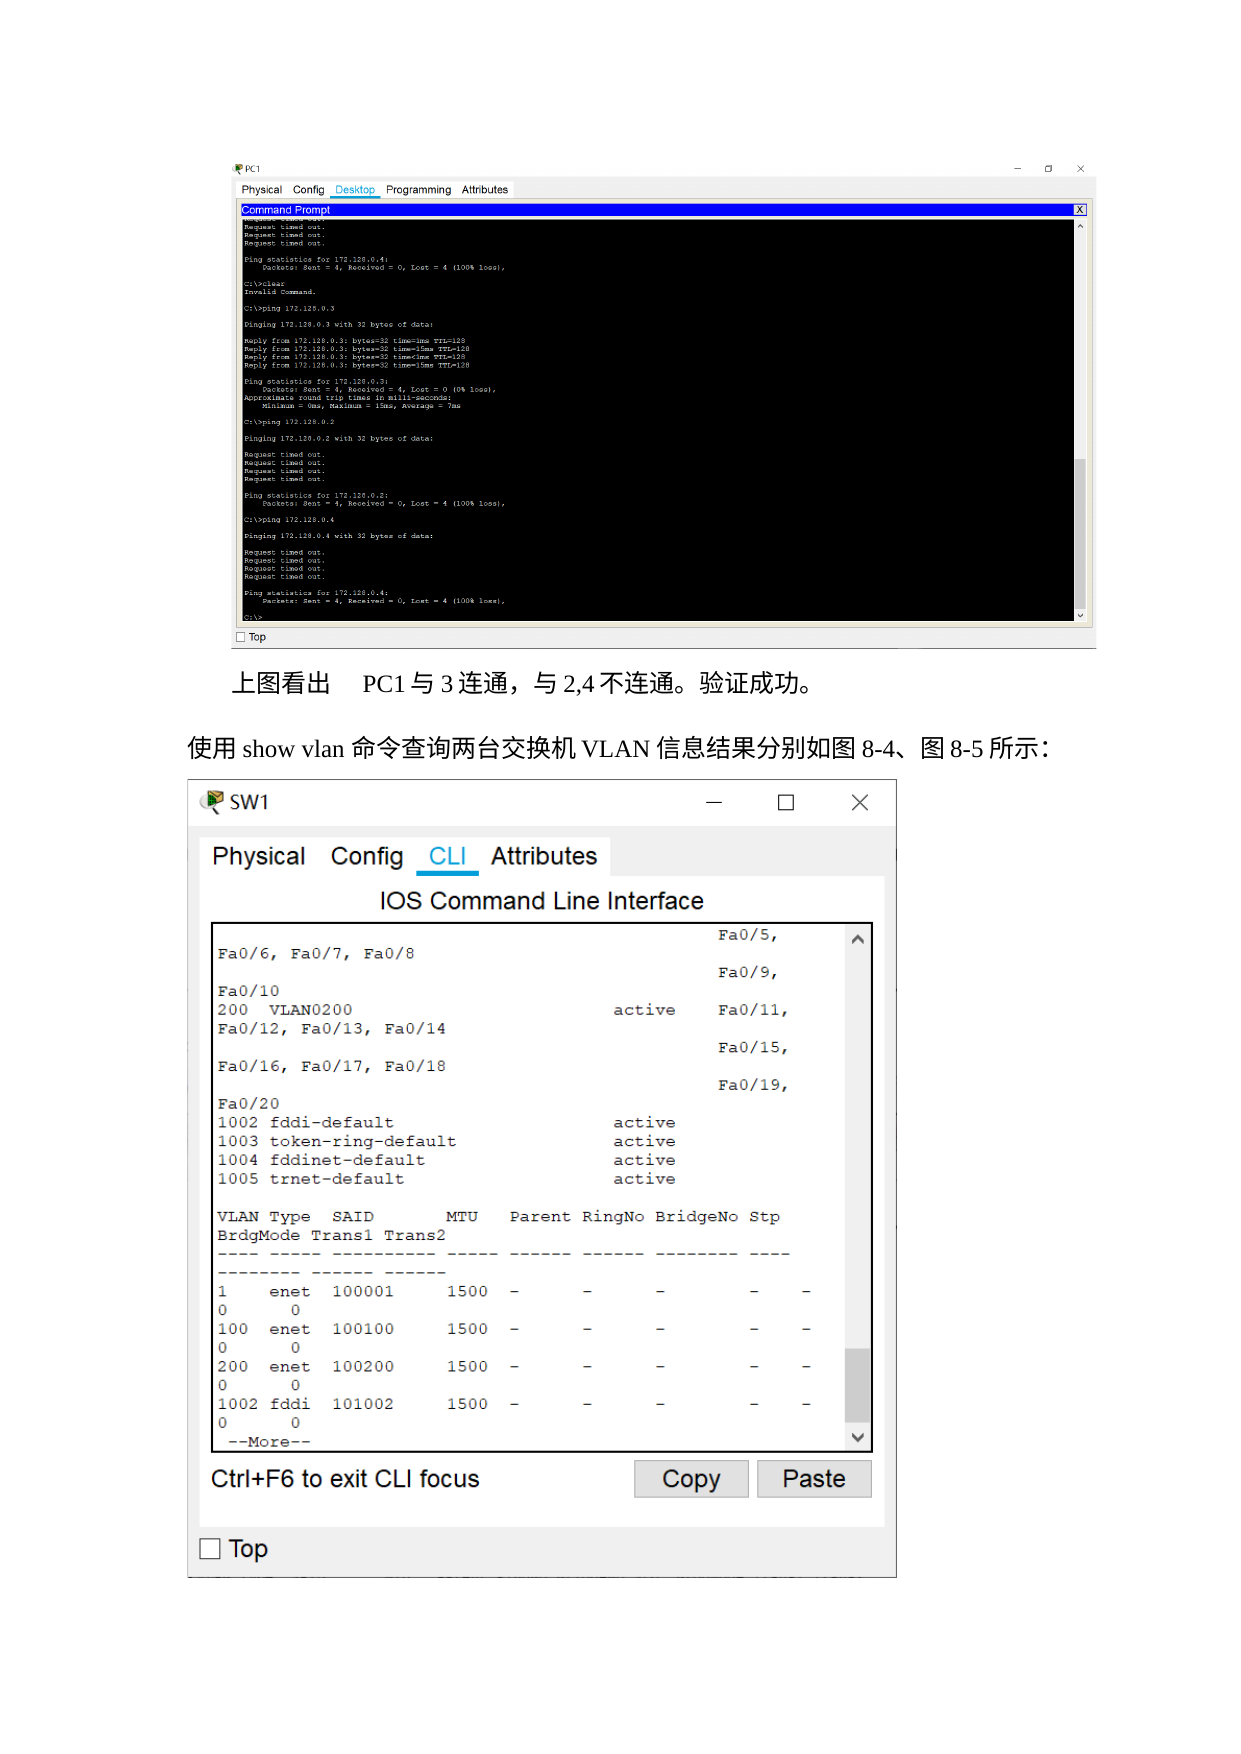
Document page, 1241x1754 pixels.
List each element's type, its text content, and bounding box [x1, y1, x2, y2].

text 使用show vlan 命令查询两台交换机VLAN 信息结果分别如图8-4、图8-5 所示： [187, 714, 1053, 779]
picture [231, 162, 1097, 649]
picture [187, 779, 897, 1578]
text 上图看出 PC1与3连通，与2,4不连通。验证成功。 [187, 649, 1053, 714]
